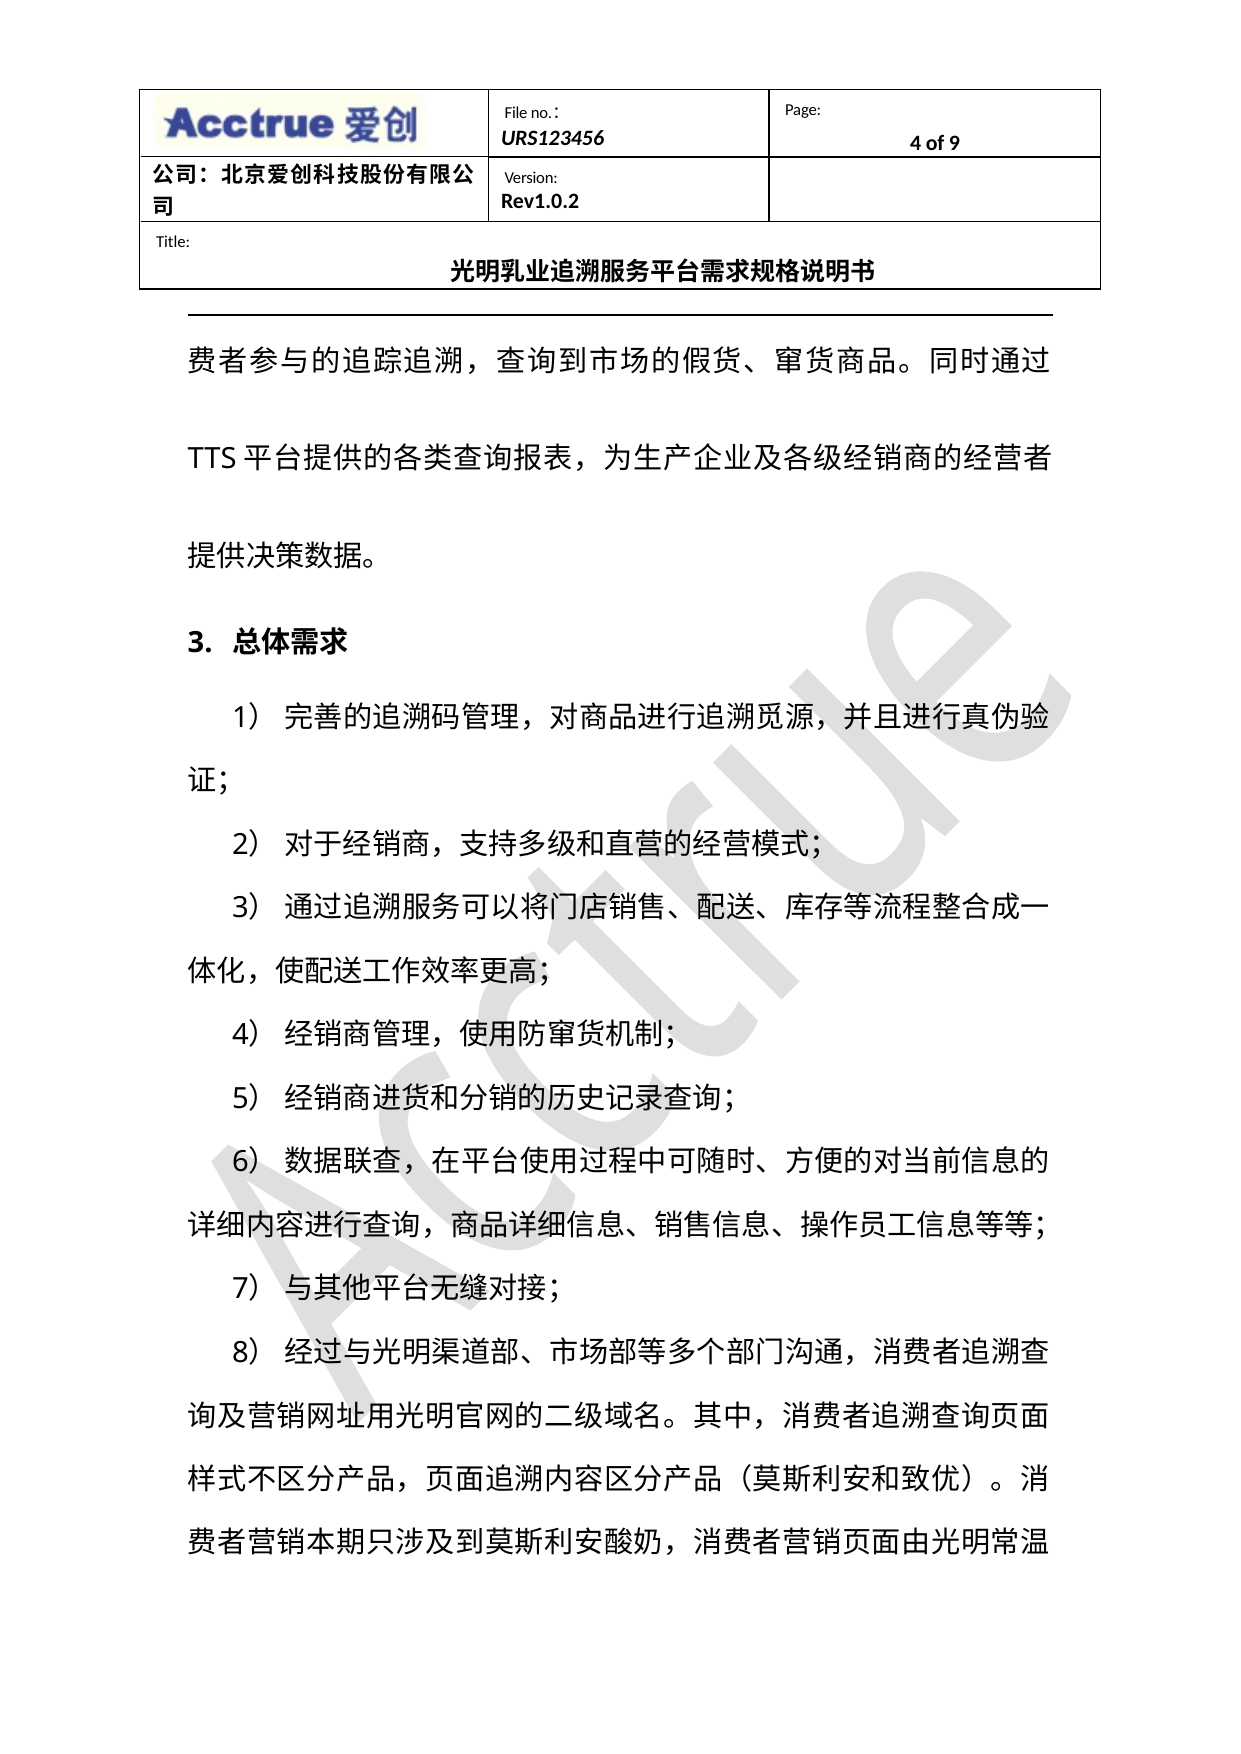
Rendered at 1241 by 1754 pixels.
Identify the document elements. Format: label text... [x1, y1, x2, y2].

list 经销商进货和分销的历史记录查询； [187, 1074, 1053, 1117]
list 数据联查，在平台使用过程中可随时、方便的对当前信息的详细内容进行查询，商品详细信息、销售信息、操作员工信息等等； [187, 1138, 1053, 1244]
list 经销商管理，使用防窜货机制； [187, 1011, 1053, 1053]
list 经过与光明渠道部、市场部等多个部门沟通，消费者追溯查询及营销网址用光明官网的二级域名。其中，消费者追溯查询页面样式不区分产品，页面追溯内容区分产品（莫斯利安和致优）。消费者营销本期只涉及到莫斯利安酸奶，消费者营销页面由光明常温市场部来设计和规划。 [187, 1328, 1053, 1561]
list 完善的追溯码管理，对商品进行追溯觅源，并且进行真伪验证； [187, 693, 1053, 799]
list 对于经销商，支持多级和直营的经营模式； [187, 820, 1053, 863]
subtitle 总体需求 [187, 607, 1053, 672]
picture [152, 90, 428, 156]
list 通过追溯服务可以将门店销售、配送、库存等流程整合成一体化，使配送工作效率更高； [187, 884, 1053, 990]
list 与其他平台无缝对接； [187, 1265, 1053, 1307]
